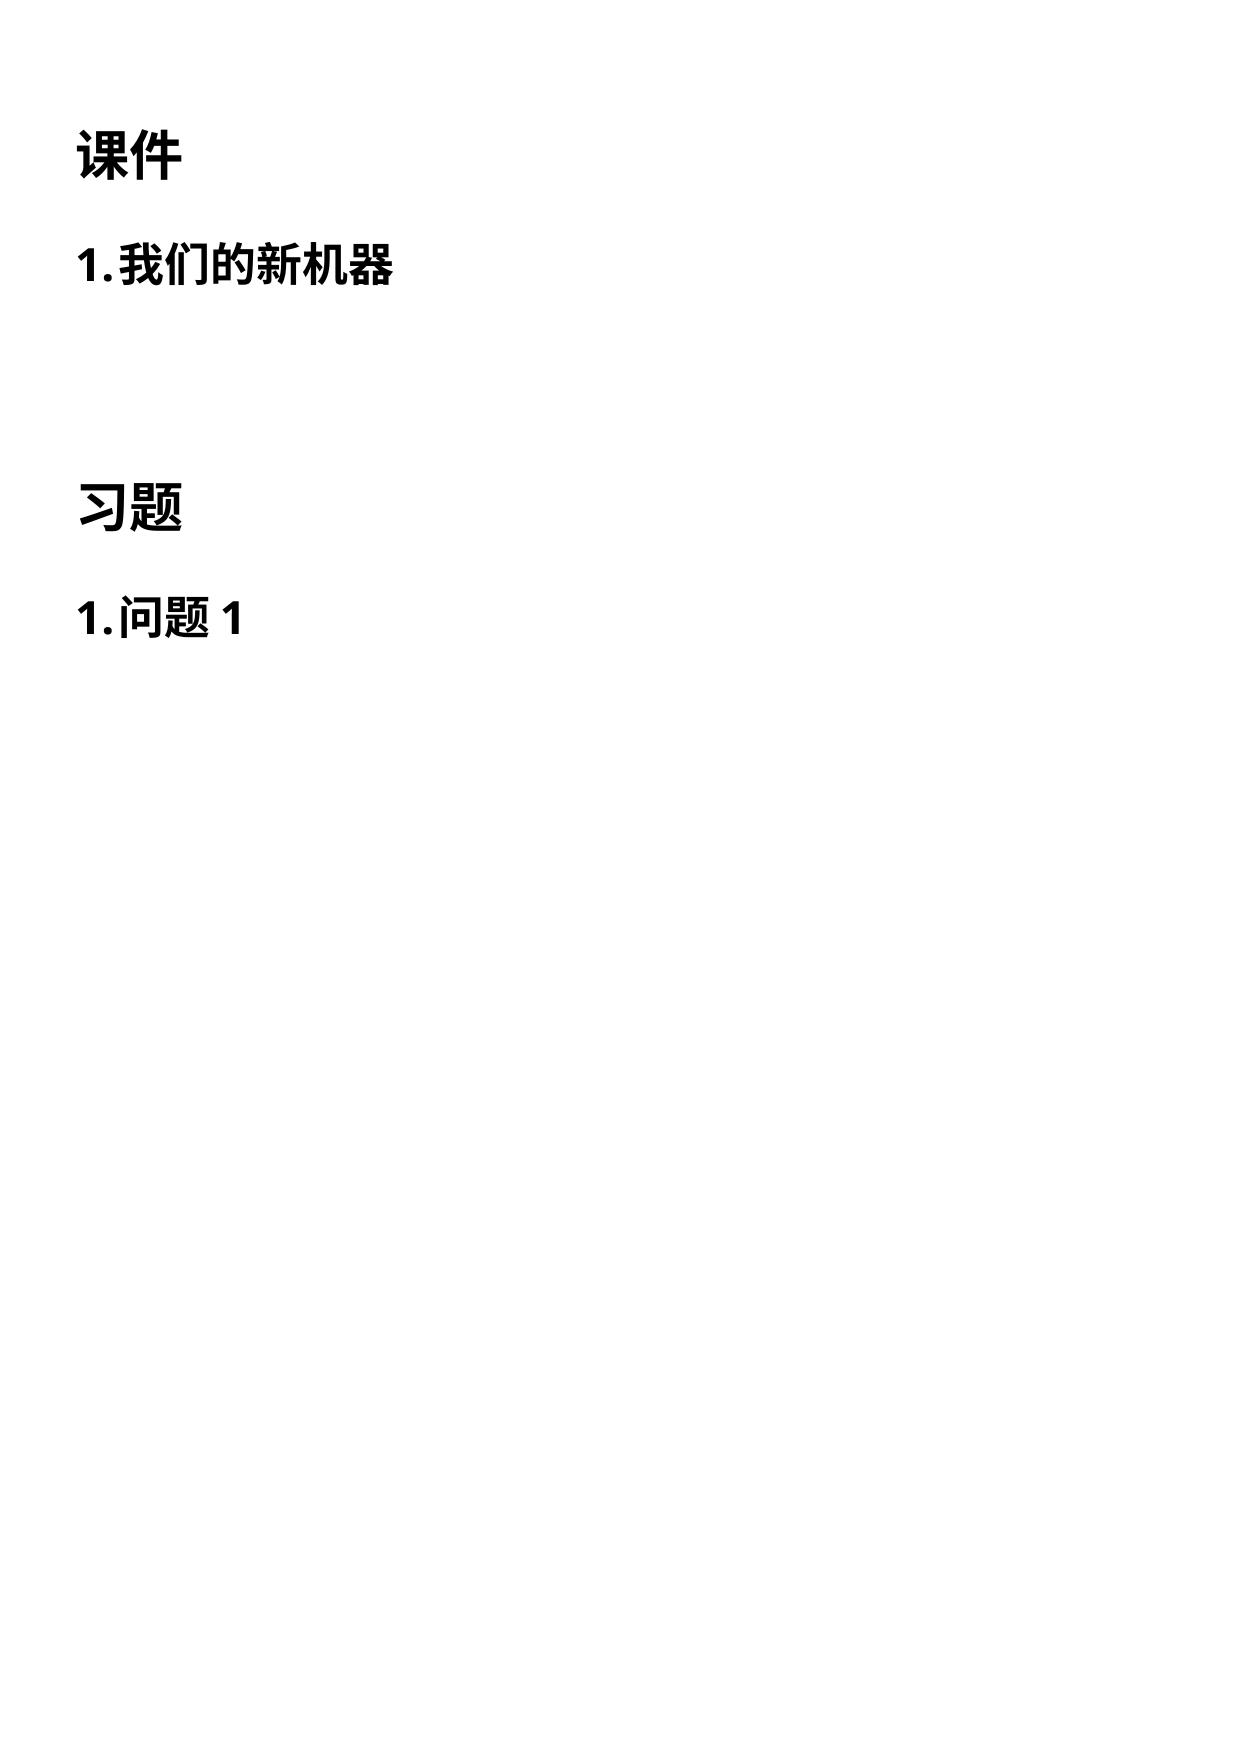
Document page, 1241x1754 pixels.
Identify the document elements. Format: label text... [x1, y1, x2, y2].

subtitle 习题 [75, 465, 1165, 543]
subtitle 课件 [75, 112, 1165, 191]
subtitle 问题1 [75, 581, 1165, 647]
subtitle 我们的新机器 [75, 228, 1165, 295]
